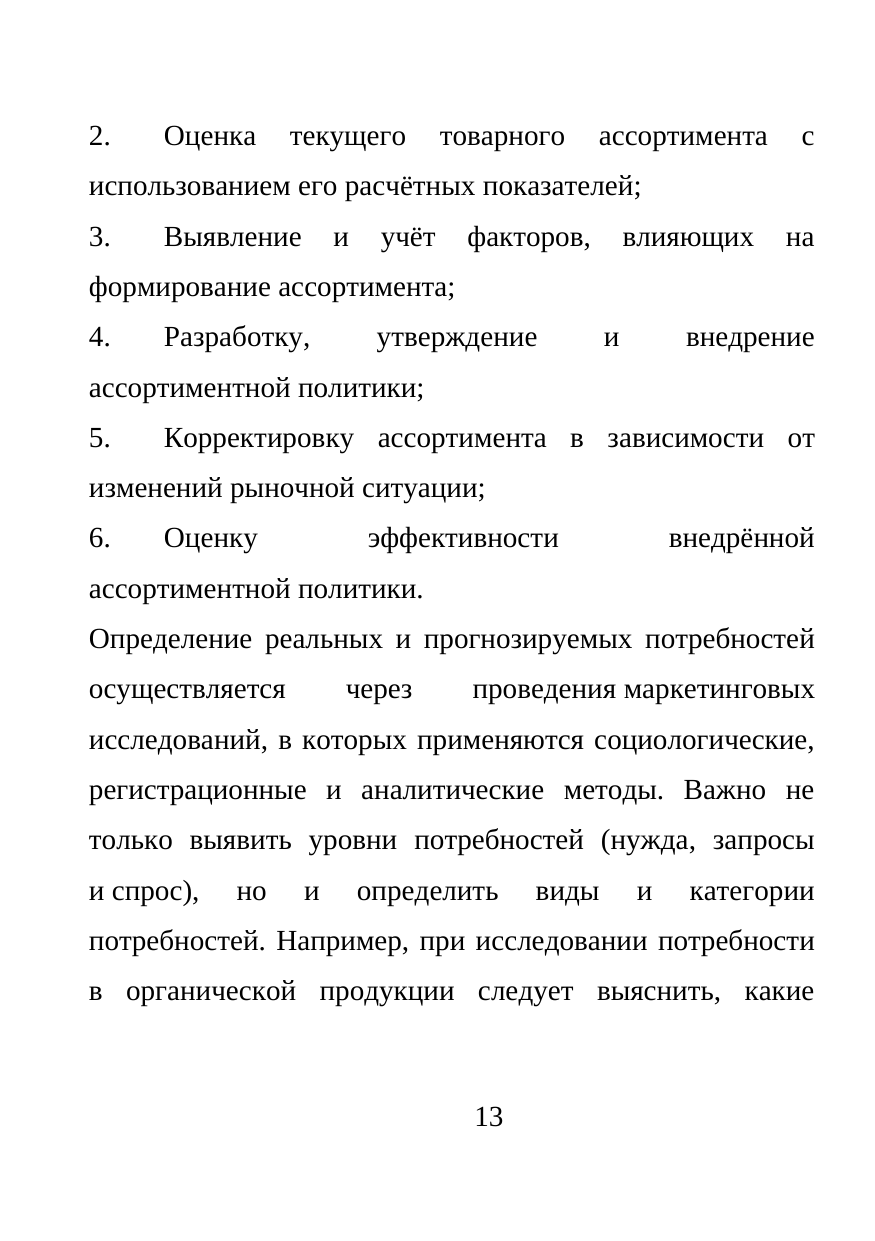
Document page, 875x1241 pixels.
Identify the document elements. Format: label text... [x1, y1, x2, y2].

list Оценку эффективности внедрённой ассортиментной политики. [89, 521, 815, 604]
list Выявление и учёт факторов, влияющих на формирование ассортимента; [89, 219, 815, 303]
list Корректировку ассортимента в зависимости от изменений рыночной ситуации; [89, 420, 815, 504]
list Разработку, утверждение и внедрение ассортиментной политики; [89, 319, 815, 403]
list Оценка текущего товарного ассортимента с использованием его расчётных показателей; [89, 118, 815, 202]
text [89, 621, 815, 1007]
